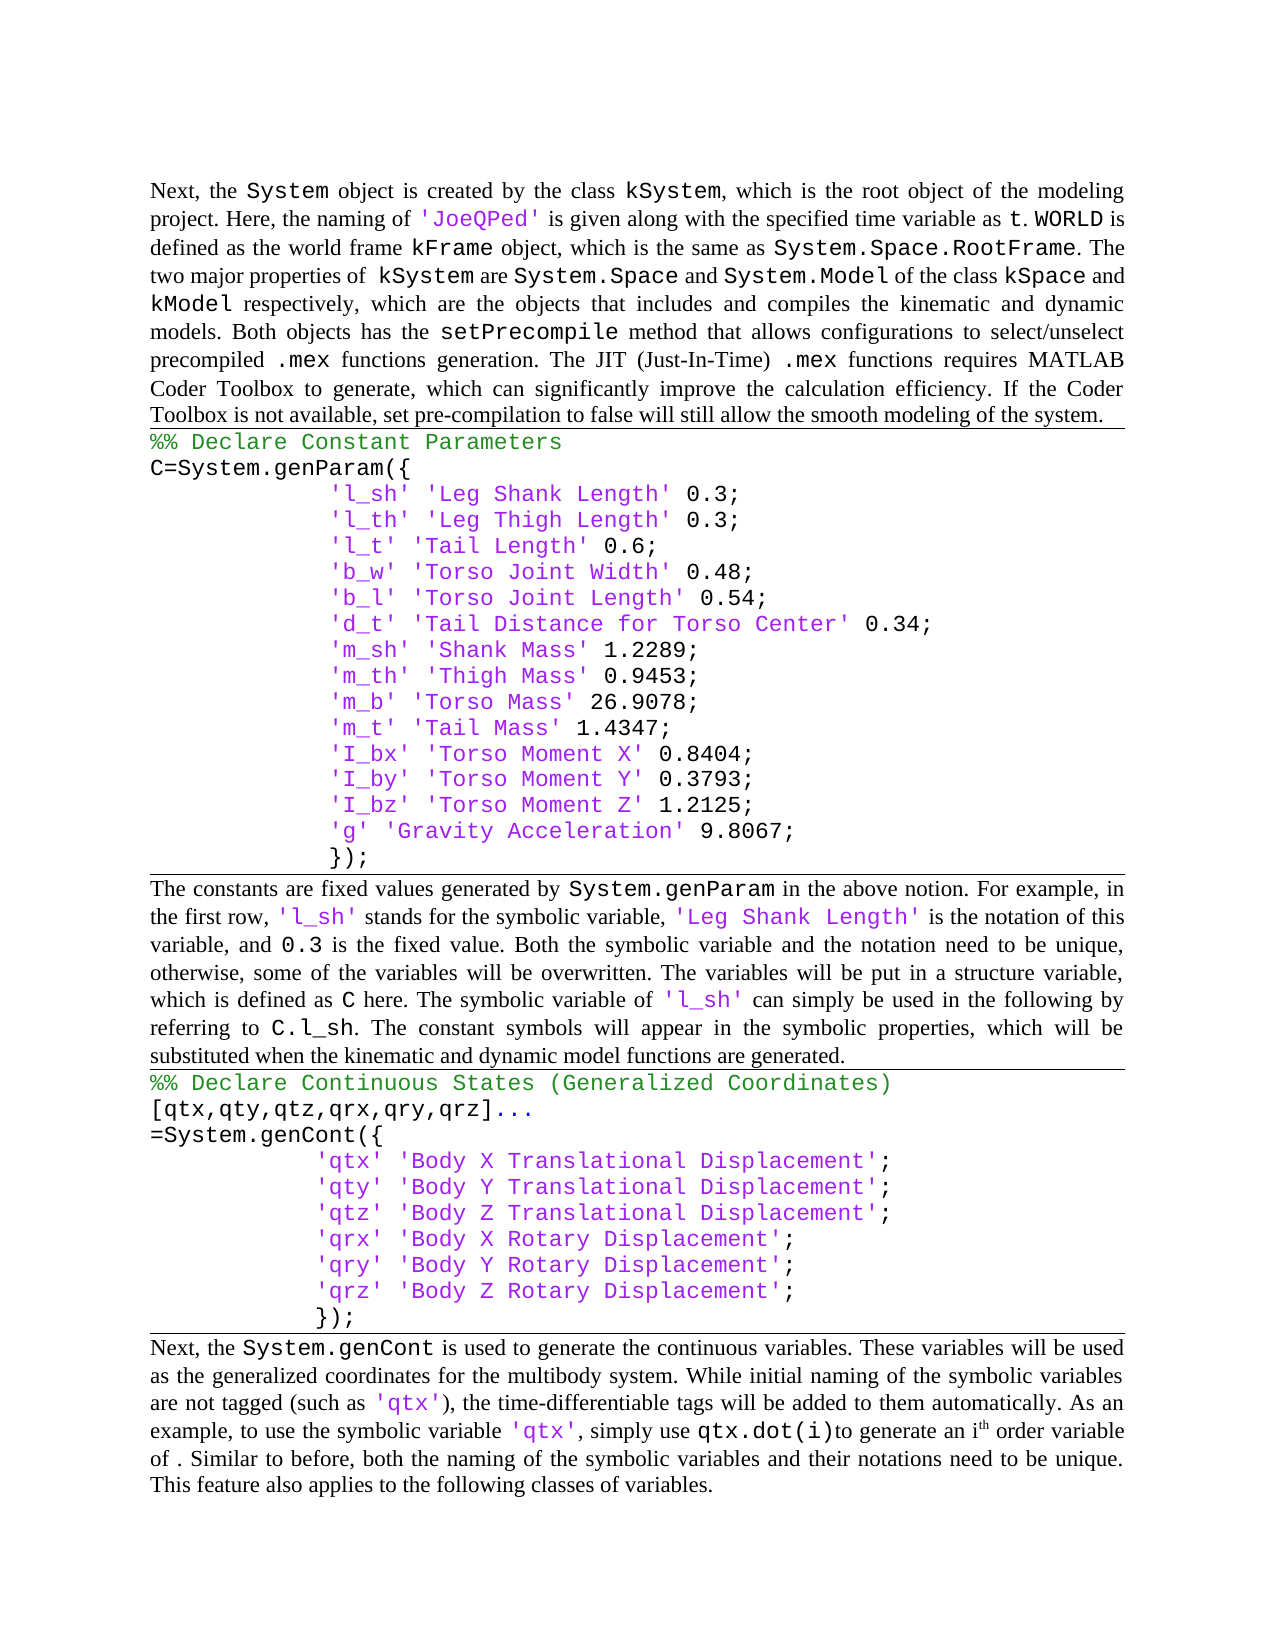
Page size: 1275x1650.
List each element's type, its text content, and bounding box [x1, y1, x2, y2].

text The constants are fixed values generated by System.genParam in the above notion. For example, in the first row, 'l_sh' stands for the symbolic variable, 'Leg Shank Length' is the notation of this variable, and 0.3 is the fixed value. Both the symbolic variable and the notation need to be unique, otherwise, some of the variables will be overwritten. The variables will be put in a structure variable, which is defined as C here. The symbolic variable of 'l_sh' can simply be used in the following by referring to C.l_sh. The constant symbols will appear in the symbolic properties, which will be substituted when the kinematic and dynamic model functions are generated. [150, 875, 1125, 1068]
text 'qry' 'Body Y Rotary Displacement'; [150, 1253, 1125, 1279]
text 'I_by' 'Torso Moment Y' 0.3793; [150, 768, 1125, 794]
text 'm_th' 'Thigh Mass' 0.9453; [150, 664, 1125, 690]
text }); [150, 842, 1125, 874]
text %% Declare Continuous States (Generalized Coordinates) [150, 1070, 1125, 1098]
text %% Declare Constant Parameters [150, 429, 1125, 457]
text 'l_t' 'Tail Length' 0.6; [150, 534, 1125, 560]
text 'qtx' 'Body X Translational Displacement'; [150, 1149, 1125, 1175]
text C=System.genParam({ [150, 457, 1125, 482]
text [qtx,qty,qtz,qrx,qry,qrz]... [150, 1098, 1125, 1123]
text 'g' 'Gravity Acceleration' 9.8067; [150, 820, 1125, 842]
text 'b_w' 'Torso Joint Width' 0.48; [150, 560, 1125, 586]
text 'l_th' 'Leg Thigh Length' 0.3; [150, 508, 1125, 534]
text 'I_bz' 'Torso Moment Z' 1.2125; [150, 794, 1125, 820]
text 'm_sh' 'Shank Mass' 1.2289; [150, 638, 1125, 664]
text 'I_bx' 'Torso Moment X' 0.8404; [150, 742, 1125, 768]
text 'b_l' 'Torso Joint Length' 0.54; [150, 586, 1125, 612]
text Next, the System object is created by the class kSystem, which is the root object of the modeling project. Here, the naming of 'JoeQPed' is given along with the specified time variable as t. WORLD is defined as the world frame kFrame object, which is the same as System.Space.RootFrame. The two major properties of kSystem are System.Space and System.Model of the class kSpace and kModel respectively, which are the objects that includes and compiles the kinematic and dynamic models. Both objects has the setPrecompile method that allows configurations to select/unselect precompiled .mex functions generation. The JIT (Just-In-Time) .mex functions requires MATLAB Coder Toolbox to generate, which can significantly improve the calculation efficiency. If the Coder Toolbox is not available, set pre-compilation to false will still allow the smooth modeling of the system. [150, 177, 1125, 427]
text 'm_b' 'Torso Mass' 26.9078; [150, 690, 1125, 716]
text }); [150, 1302, 1125, 1333]
text 'd_t' 'Tail Distance for Torso Center' 0.34; [150, 612, 1125, 638]
text 'qrz' 'Body Z Rotary Displacement'; [150, 1279, 1125, 1302]
text =System.genCont({ [150, 1123, 1125, 1149]
text 'l_sh' 'Leg Shank Length' 0.3; [150, 482, 1125, 508]
text Next, the System.genCont is used to generate the continuous variables. These variables will be used as the generalized coordinates for the multibody system. While initial naming of the symbolic variables are not tagged (such as 'qtx'), the time-differentiable tags will be added to them automatically. As an example, to use the symbolic variable 'qtx', simply use qtx.dot(i)to generate an ith order variable of . Similar to before, both the naming of the symbolic variables and their notations need to be unique. This feature also applies to the following classes of variables. [150, 1334, 1125, 1498]
text 'qty' 'Body Y Translational Displacement'; [150, 1175, 1125, 1201]
text 'qrx' 'Body X Rotary Displacement'; [150, 1227, 1125, 1253]
text 'm_t' 'Tail Mass' 1.4347; [150, 716, 1125, 742]
text 'qtz' 'Body Z Translational Displacement'; [150, 1201, 1125, 1227]
